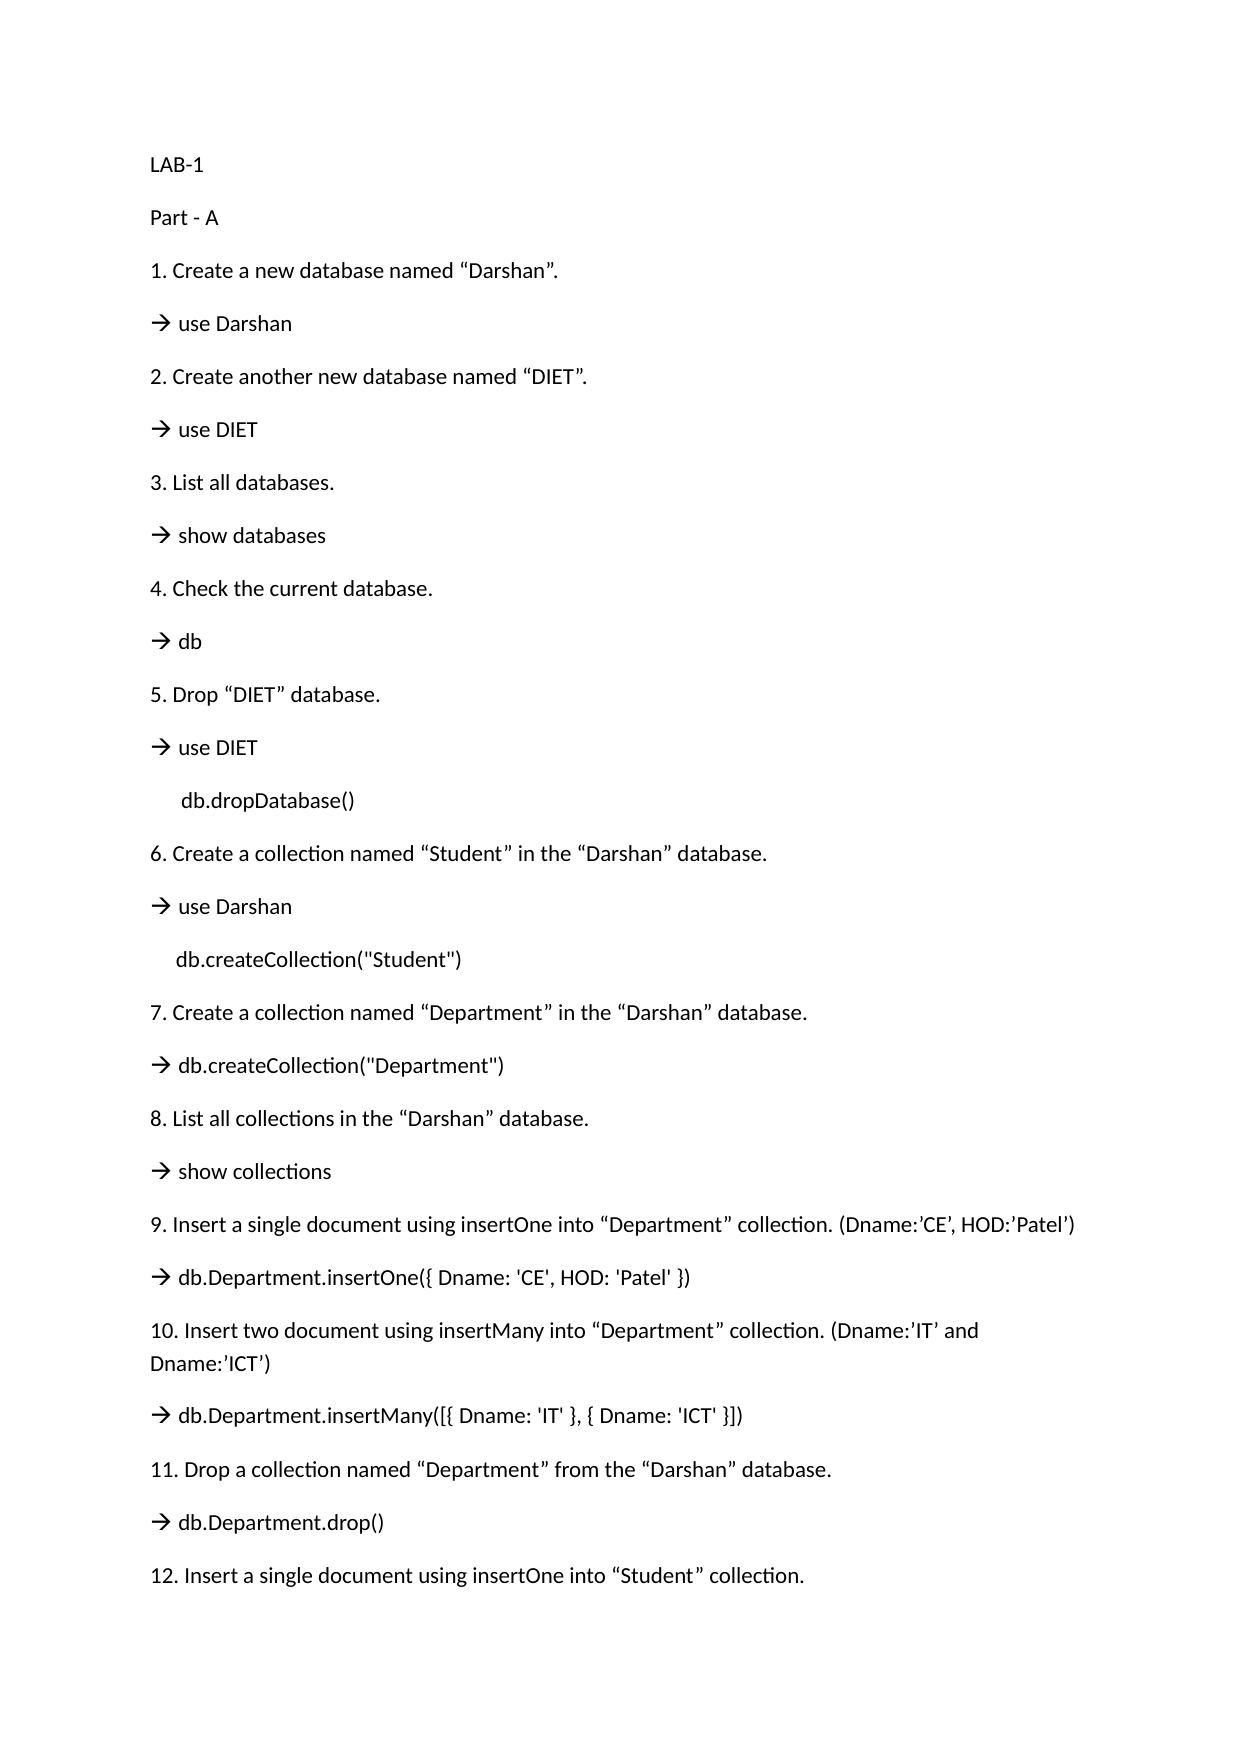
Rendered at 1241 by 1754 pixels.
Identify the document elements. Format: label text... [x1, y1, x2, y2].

text 11. Drop a collection named “Department” from the “Darshan” database. [150, 1455, 1090, 1483]
text LAB-1 [150, 150, 1090, 178]
text 3. List all databases. [150, 468, 1090, 496]
text db.Department.drop() [150, 1508, 1090, 1536]
text 7. Create a collection named “Department” in the “Darshan” database. [150, 998, 1090, 1026]
text 2. Create another new database named “DIET”. [150, 362, 1090, 390]
text show collections [150, 1157, 1090, 1185]
text 12. Insert a single document using insertOne into “Student” collection. [150, 1561, 1090, 1589]
text db.dropDatabase() [150, 786, 1090, 814]
text db [150, 627, 1090, 655]
text 4. Check the current database. [150, 574, 1090, 602]
text Part - A [150, 203, 1090, 231]
text 9. Insert a single document using insertOne into “Department” collection. (Dname:’CE’, HOD:’Patel’) [150, 1210, 1090, 1238]
text db.Department.insertMany([{ Dname: 'IT' }, { Dname: 'ICT' }]) [150, 1402, 1090, 1430]
text show databases [150, 521, 1090, 549]
text use Darshan [150, 892, 1090, 920]
text 1. Create a new database named “Darshan”. [150, 256, 1090, 284]
text 10. Insert two document using insertMany into “Department” collection. (Dname:’IT’ and Dname:’ICT’) [150, 1316, 1090, 1377]
text db.createCollection("Student") [150, 945, 1090, 973]
text use DIET [150, 733, 1090, 761]
text 5. Drop “DIET” database. [150, 680, 1090, 708]
text db.Department.insertOne({ Dname: 'CE', HOD: 'Patel' }) [150, 1263, 1090, 1291]
text 6. Create a collection named “Student” in the “Darshan” database. [150, 839, 1090, 867]
text 8. List all collections in the “Darshan” database. [150, 1104, 1090, 1132]
text use Darshan [150, 309, 1090, 337]
text db.createCollection("Department") [150, 1051, 1090, 1079]
text use DIET [150, 415, 1090, 443]
